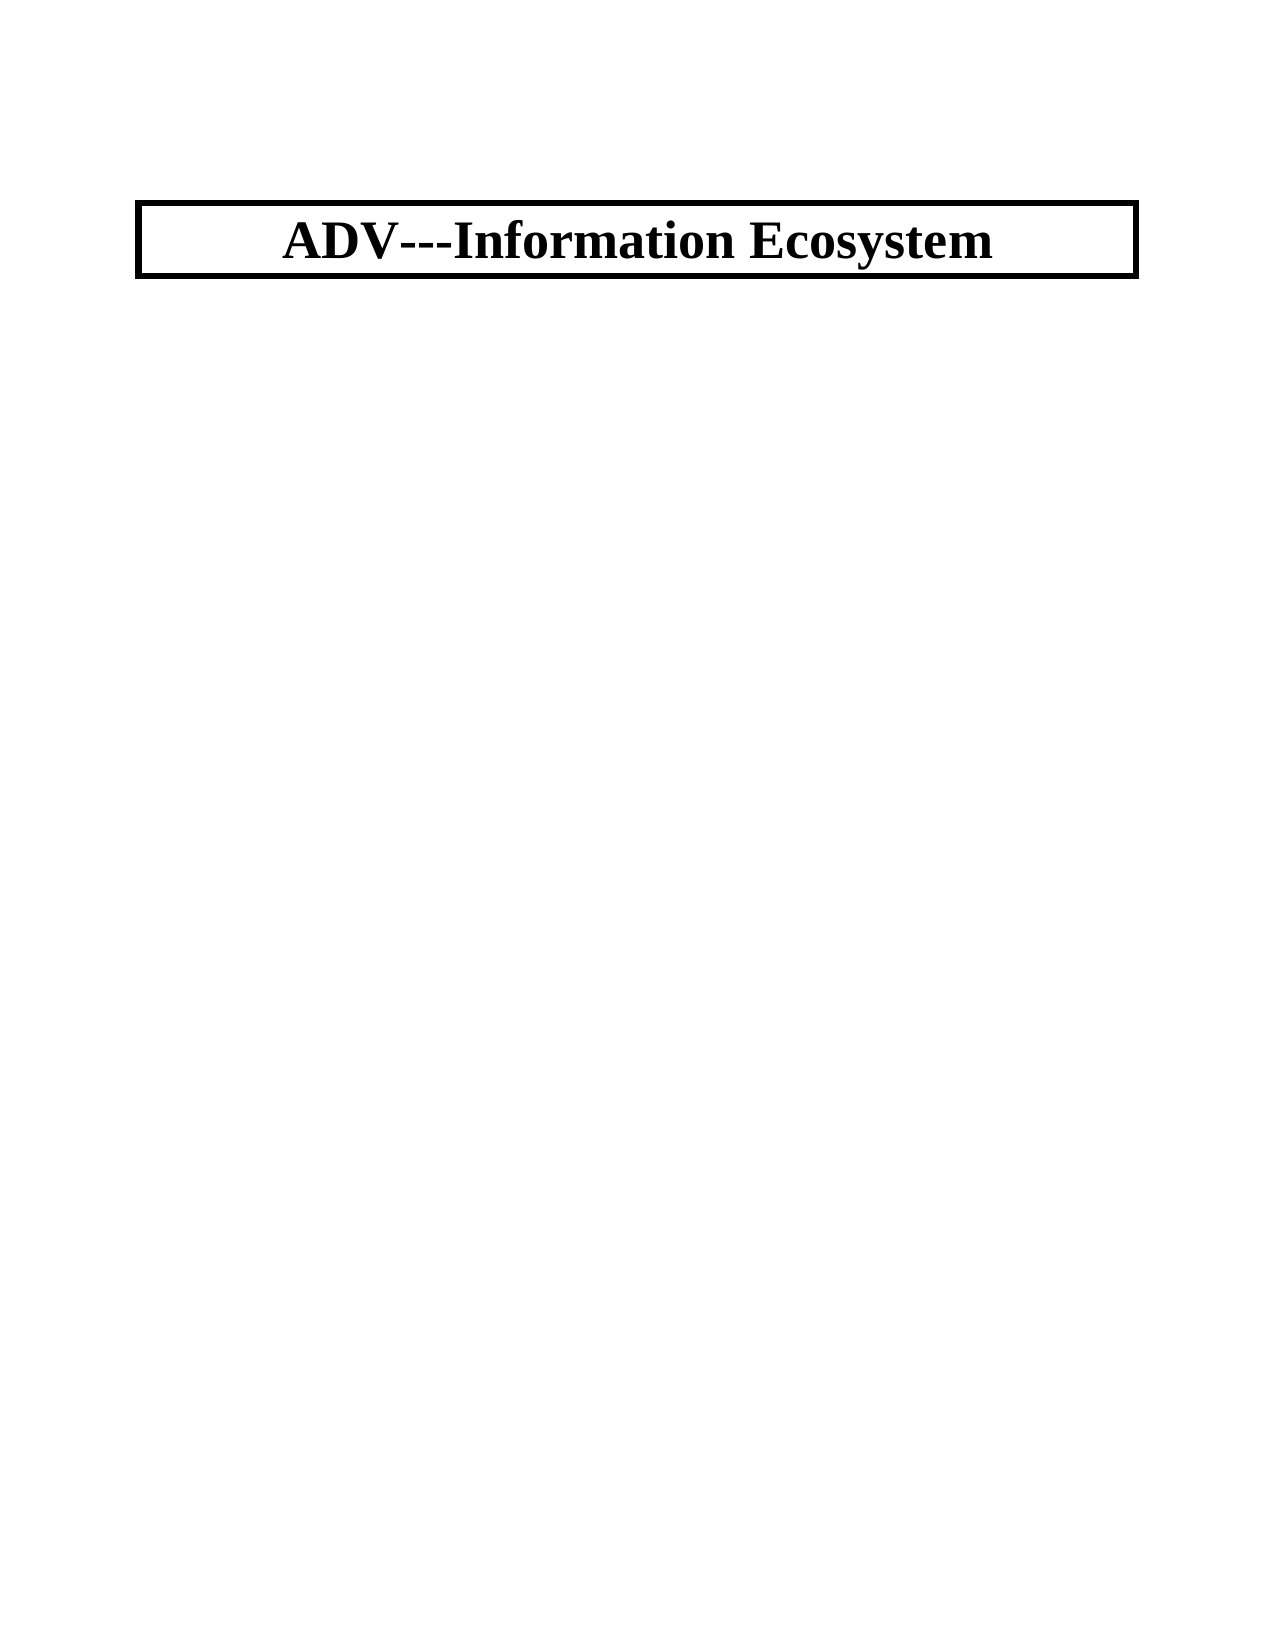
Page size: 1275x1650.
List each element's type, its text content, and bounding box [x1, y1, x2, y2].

subtitle ADV---Information Ecosystem [142, 206, 1133, 273]
